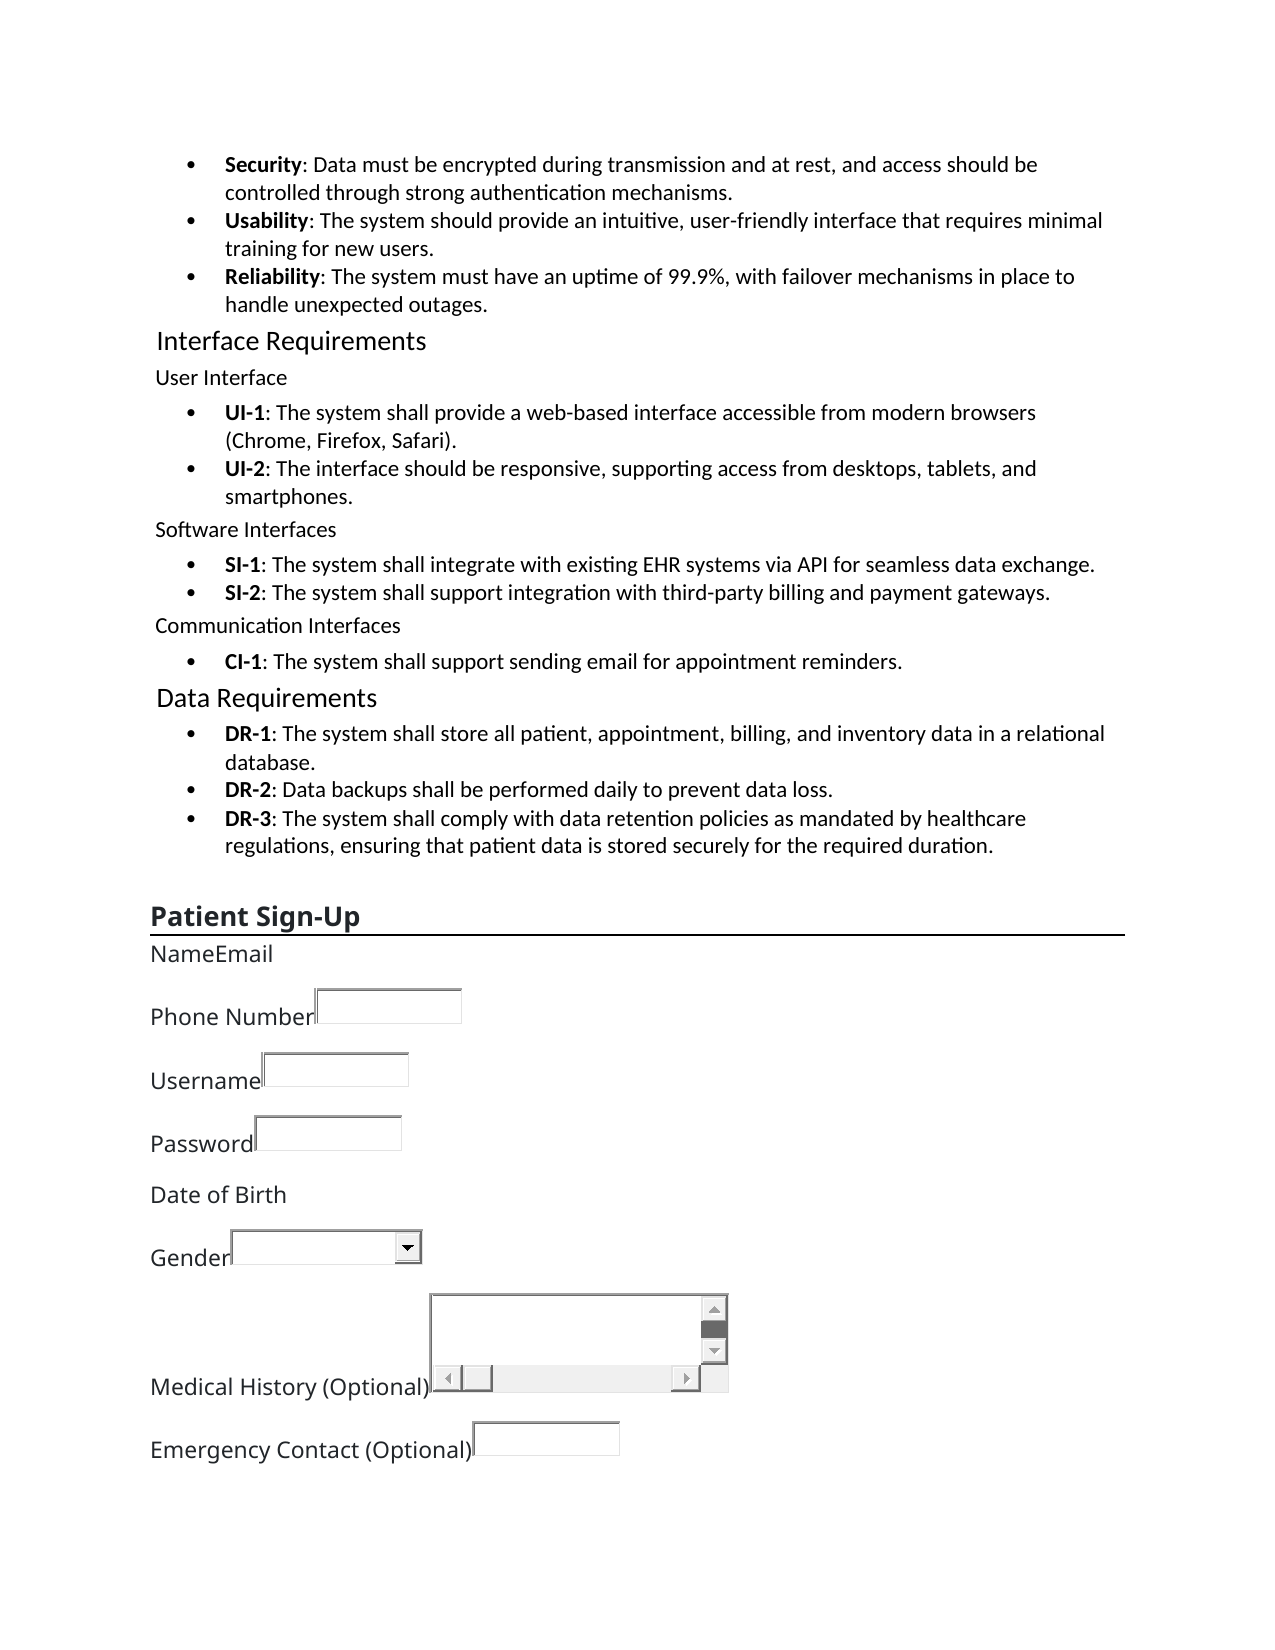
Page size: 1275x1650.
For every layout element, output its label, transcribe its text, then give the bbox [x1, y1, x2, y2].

subtitle Patient Sign-Up [150, 898, 1125, 934]
list Security: Data must be encrypted during transmission and at rest, and access should be controlled through strong authentication mechanisms. [187, 150, 1125, 206]
text Medical History (Optional) [150, 1293, 1125, 1402]
list DR-1: The system shall store all patient, appointment, billing, and inventory data in a relational database. [187, 719, 1125, 776]
text Date of Birth [150, 1179, 1125, 1210]
subtitle Data Requirements [150, 680, 1125, 714]
subtitle User Interface [150, 363, 1125, 391]
list DR-3: The system shall comply with data retention policies as mandated by healthcare regulations, ensuring that patient data is stored securely for the required duration. [187, 804, 1125, 860]
text Phone Number [150, 988, 1125, 1032]
list Reliability: The system must have an uptime of 99.9%, with failover mechanisms in place to handle unexpected outages. [187, 262, 1125, 318]
list SI-2: The system shall support integration with third-party billing and payment gateways. [187, 578, 1125, 607]
text Gender [150, 1229, 1125, 1273]
list UI-2: The interface should be responsive, supporting access from desktops, tablets, and smartphones. [187, 454, 1125, 510]
list Usability: The system should provide an intuitive, user-friendly interface that requires minimal training for new users. [187, 206, 1125, 262]
subtitle Communication Interfaces [150, 612, 1125, 640]
subtitle Software Interfaces [150, 515, 1125, 543]
list CI-1: The system shall support sending email for appointment reminders. [187, 647, 1125, 675]
list DR-2: Data backups shall be performed daily to prevent data loss. [187, 776, 1125, 804]
text NameEmail [150, 938, 1125, 969]
list SI-1: The system shall integrate with existing EHR systems via API for seamless data exchange. [187, 551, 1125, 578]
text Emergency Contact (Optional) [150, 1421, 1125, 1465]
list UI-1: The system shall provide a web-based interface accessible from modern browsers (Chrome, Firefox, Safari). [187, 398, 1125, 454]
text Password [150, 1115, 1125, 1159]
text Username [150, 1052, 1125, 1096]
subtitle Interface Requirements [150, 323, 1125, 358]
